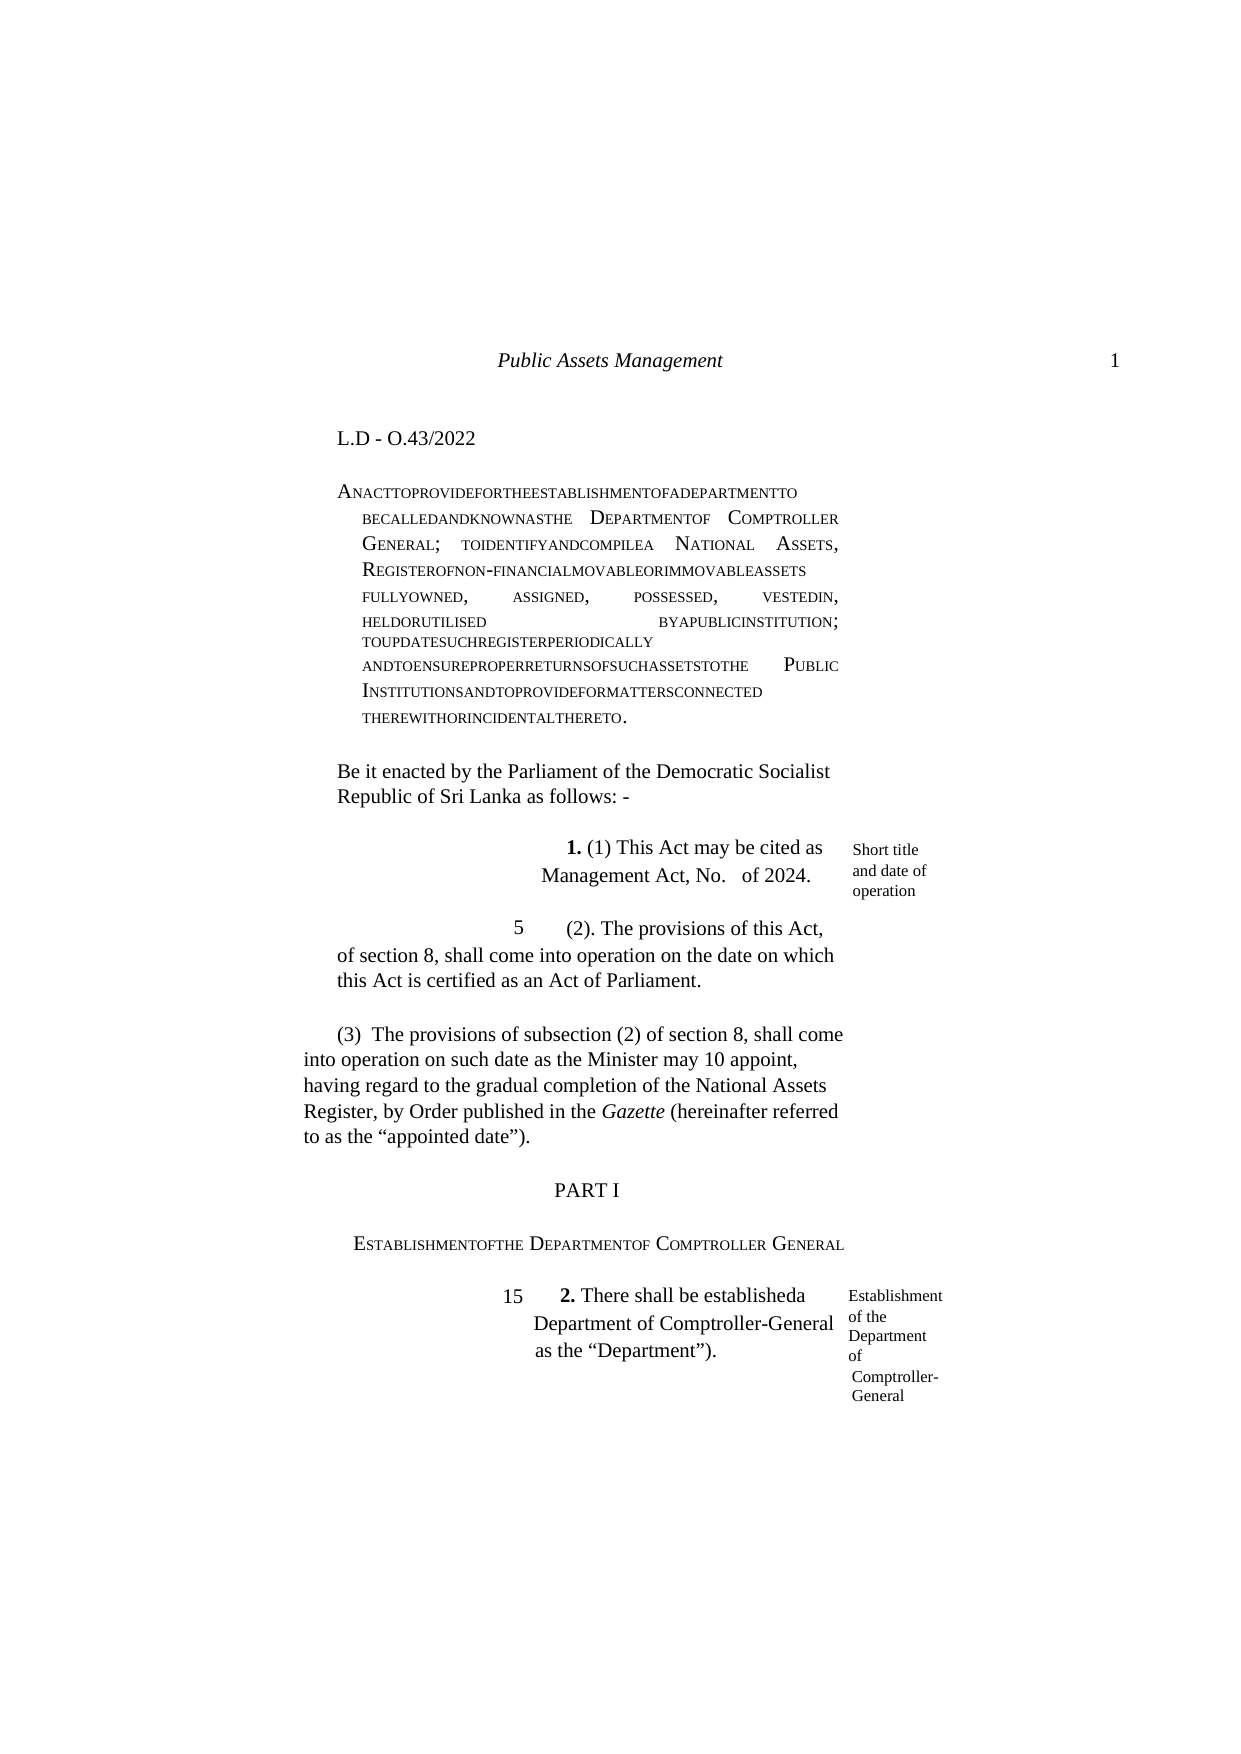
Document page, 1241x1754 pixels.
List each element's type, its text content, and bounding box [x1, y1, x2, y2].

text of section 8, shall come into operation on the date on which this Act is certified as an Act of Parliament. [337, 943, 850, 992]
text (3) The provisions of subsection (2) of section 8, shall come into operation on such date as the Minister may 10 appoint, having regard to the gradual completion of the National Assets Register, by Order published in the Gazette (hereinafter referred to as the “appointed date”). [303, 1021, 850, 1148]
table_cell and date of [845, 859, 1158, 880]
table_header 5 [218, 831, 531, 941]
table_cell Management Act, No. of 2024. [531, 859, 844, 901]
table_header Establishment [840, 1278, 1153, 1307]
table_header 2. There shall be establisheda Department called the [527, 1278, 840, 1307]
table_header Short title [845, 831, 1158, 859]
table_cell Department of Comptroller-General (hereinafter referred to [527, 1307, 840, 1336]
table_header Public Assets Management [305, 345, 775, 379]
text Comptroller- General [852, 1367, 955, 1405]
table_cell as the “Department”). [527, 1336, 840, 1366]
text ANACTTOPROVIDEFORTHEESTABLISHMENTOFADEPARTMENTTO BECALLEDANDKNOWNASTHE DEPARTMENTOF COMPTROLLER GENERAL; TOIDENTIFYANDCOMPILEA NATIONAL ASSETS, REGISTEROFNON-FINANCIALMOVABLEORIMMOVABLEASSETS FULLYOWNED, ASSIGNED, POSSESSED, VESTEDIN, HELDORUTILISED BYAPUBLICINSTITUTION; TOUPDATESUCHREGISTERPERIODICALLY ANDTOENSUREPROPERRETURNSOFSUCHASSETSTOTHE PUBLIC INSTITUTIONSANDTOPROVIDEFORMATTERSCONNECTED THEREWITHORINCIDENTALTHERETO. [337, 479, 838, 728]
table_header 1. (1) This Act may be cited as the Public Assets [531, 831, 844, 859]
table_header 1 [775, 345, 1240, 379]
text PART I [150, 1179, 619, 1203]
table_cell of the [840, 1307, 1153, 1326]
table_cell of [840, 1345, 1153, 1366]
table_cell Department [840, 1326, 1153, 1345]
text L.D - O.43/2022 [337, 426, 1090, 450]
table_cell operation [845, 880, 1158, 941]
text Be it enacted by the Parliament of the Democratic Socialist Republic of Sri Lanka as follows: - [337, 759, 850, 808]
table_header 15 [214, 1278, 527, 1366]
table_cell (2). The provisions of this Act, other than subsection (2) [531, 901, 844, 941]
text ESTABLISHMENTOFTHE DEPARTMENTOF COMPTROLLER GENERAL [353, 1231, 1090, 1255]
